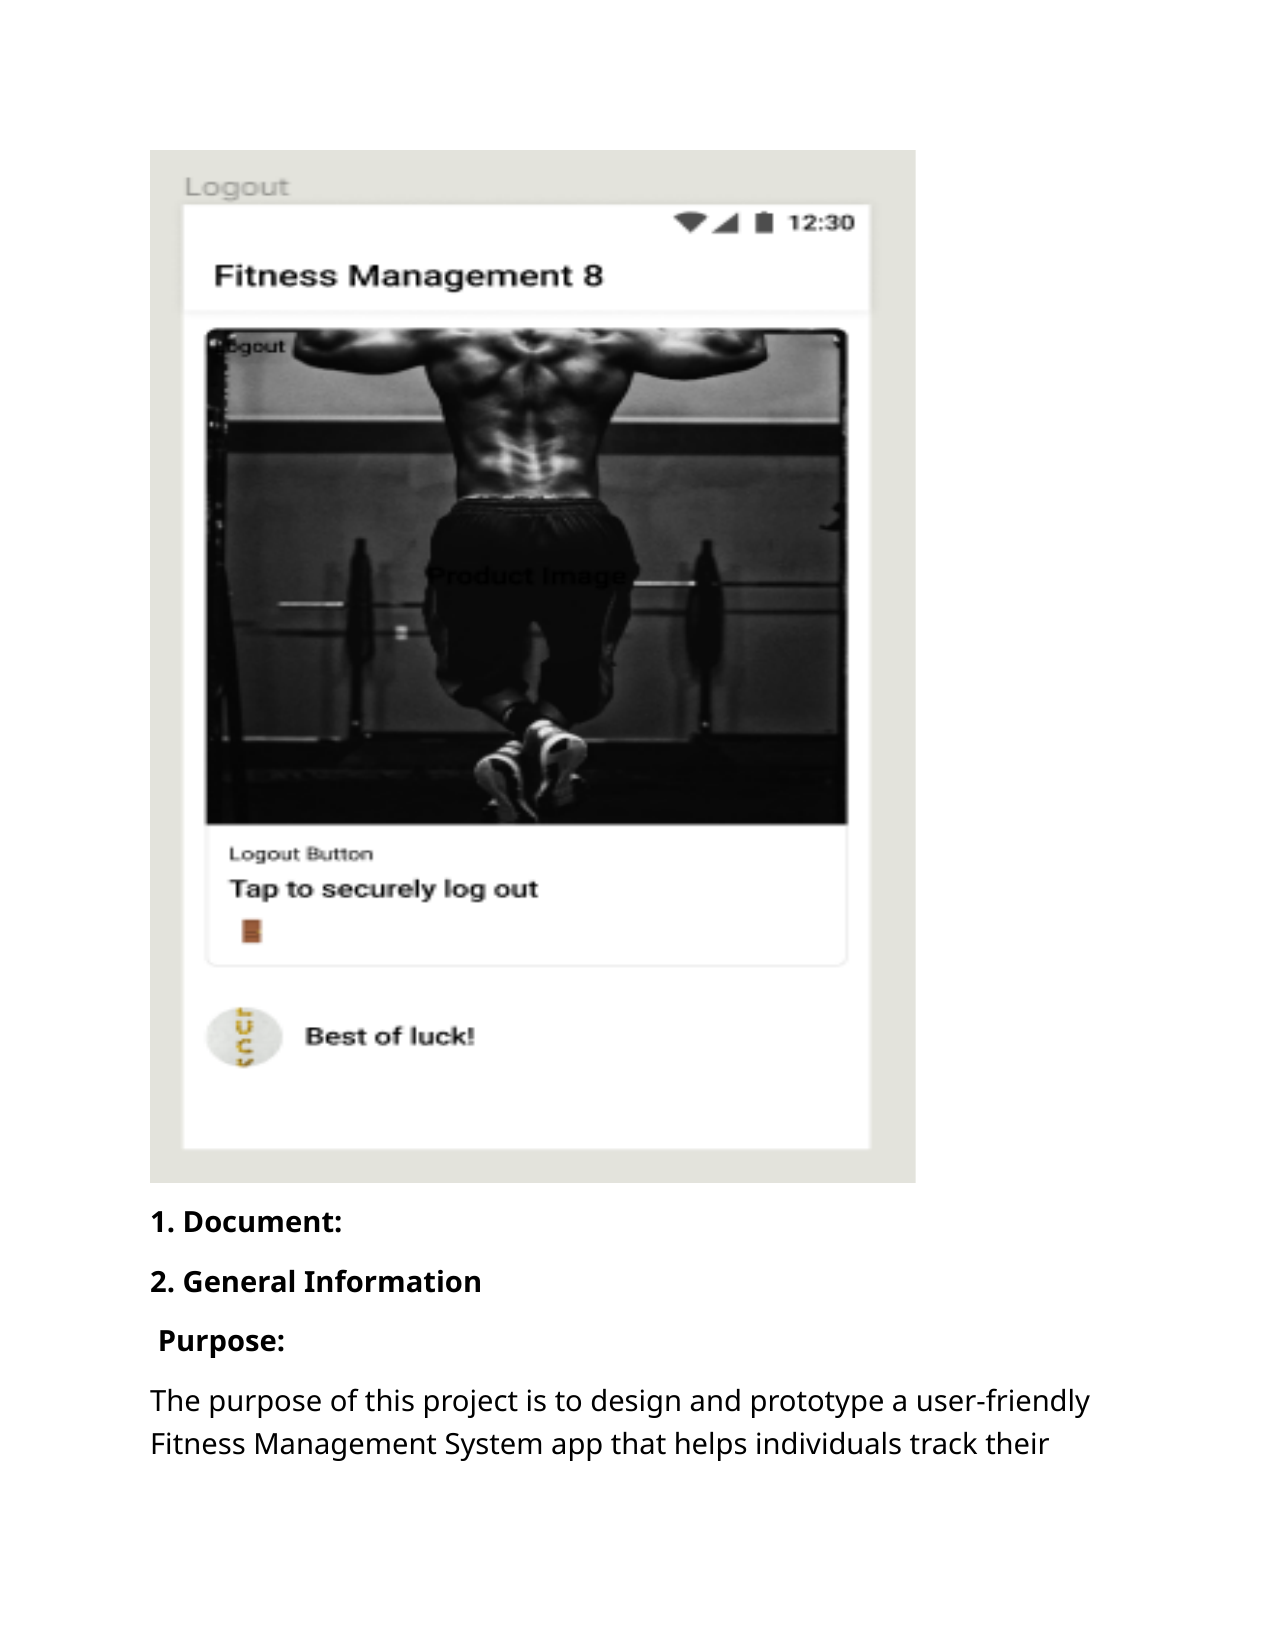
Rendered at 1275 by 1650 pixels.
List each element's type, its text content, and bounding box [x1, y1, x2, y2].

text 2. General Information [150, 1261, 1125, 1301]
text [150, 1380, 1125, 1463]
picture [150, 150, 916, 1183]
text 1. Document: [150, 1202, 1125, 1241]
text Purpose: [150, 1321, 1125, 1360]
